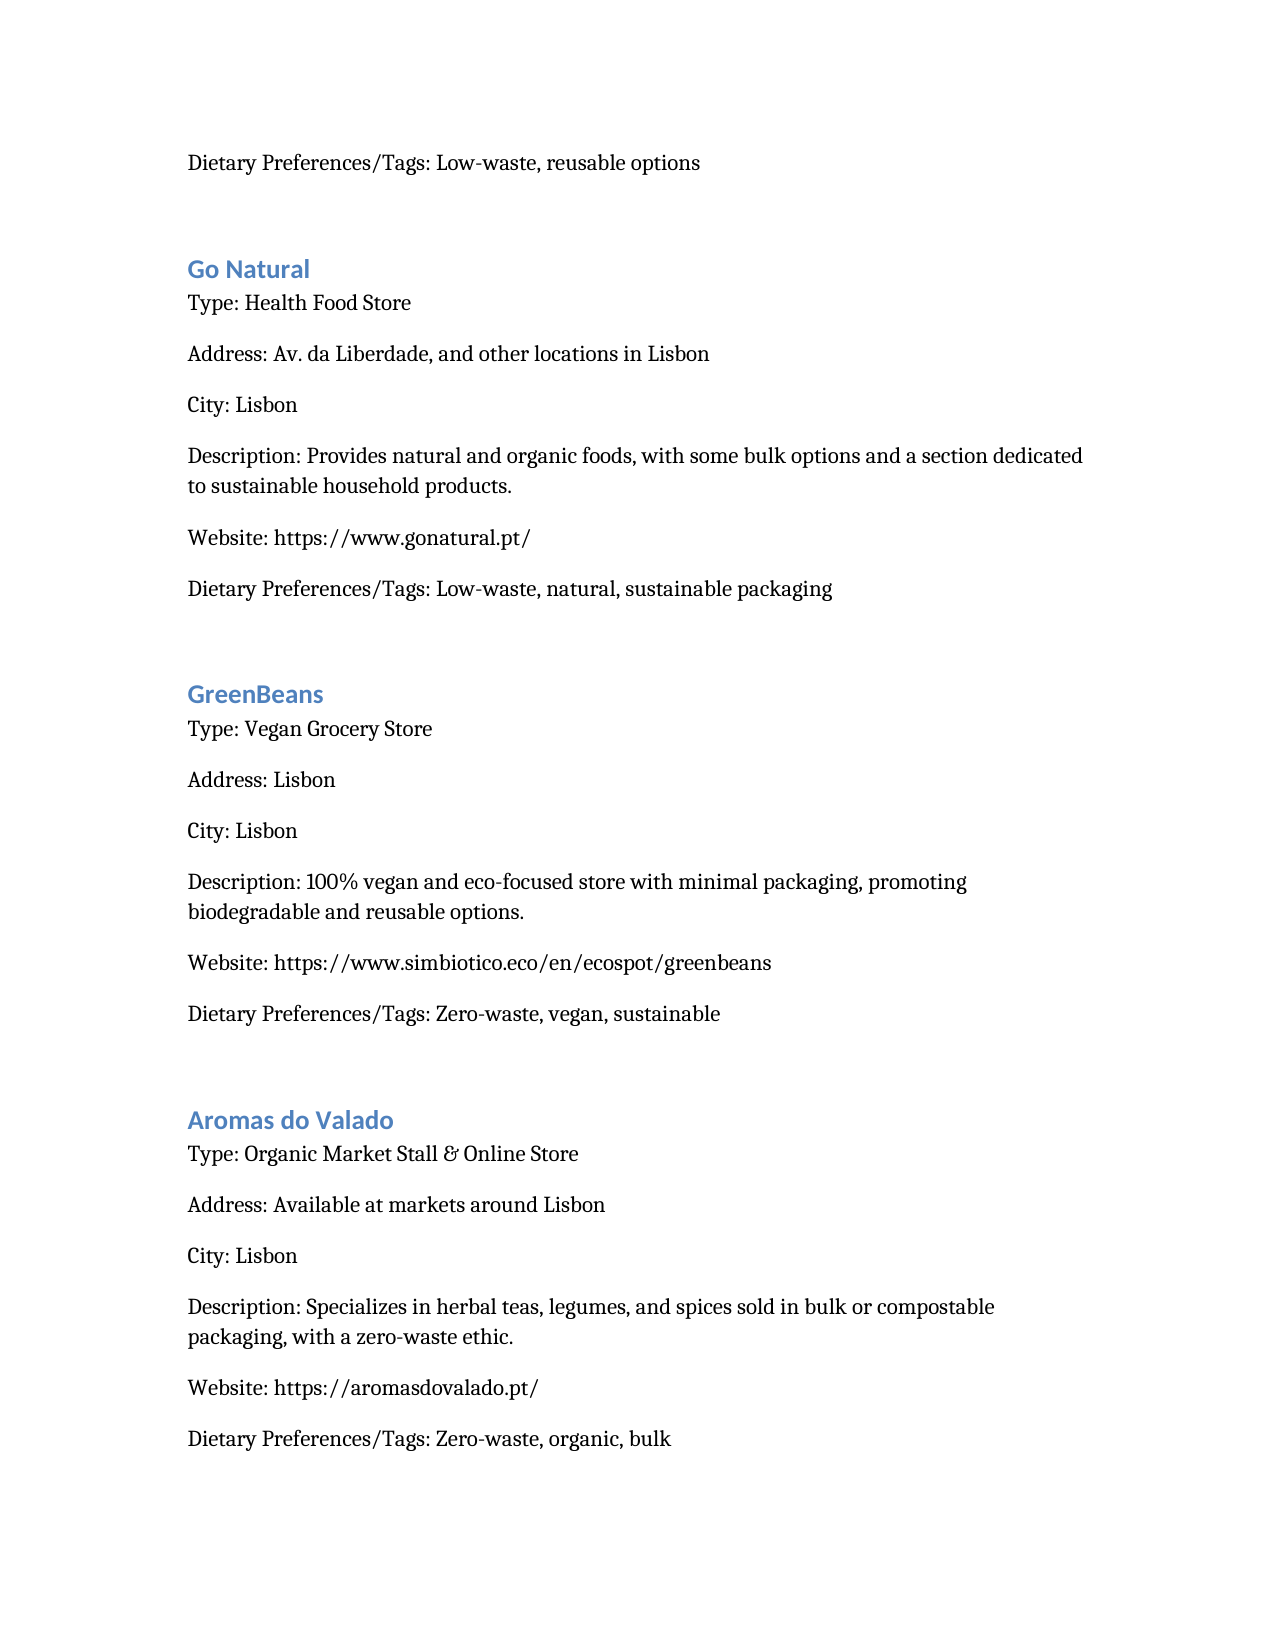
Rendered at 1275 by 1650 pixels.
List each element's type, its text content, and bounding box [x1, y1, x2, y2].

text Address: Lisbon [187, 766, 1087, 793]
subtitle Go Natural [187, 252, 1087, 285]
text Description: Provides natural and organic foods, with some bulk options and a section dedicated to sustainable household products. [187, 443, 1087, 500]
text Description: Specializes in herbal teas, legumes, and spices sold in bulk or compostable packaging, with a zero-waste ethic. [187, 1294, 1087, 1351]
subtitle Aromas do Valado [187, 1103, 1087, 1136]
text Type: Health Food Store [187, 290, 1087, 316]
subtitle GreenBeans [187, 677, 1087, 711]
text Dietary Preferences/Tags: Zero-waste, organic, bulk [187, 1426, 1087, 1453]
text Website: https://www.simbiotico.eco/en/ecospot/greenbeans [187, 950, 1087, 976]
text Dietary Preferences/Tags: Low-waste, reusable options [187, 150, 1087, 176]
text Type: Vegan Grocery Store [187, 715, 1087, 742]
text Dietary Preferences/Tags: Zero-waste, vegan, sustainable [187, 1001, 1087, 1027]
text Type: Organic Market Stall & Online Store [187, 1141, 1087, 1167]
text City: Lisbon [187, 817, 1087, 844]
text Website: https://www.gonatural.pt/ [187, 524, 1087, 551]
text City: Lisbon [187, 392, 1087, 418]
text Description: 100% vegan and eco-focused store with minimal packaging, promoting biodegradable and reusable options. [187, 868, 1087, 925]
text Website: https://aromasdovalado.pt/ [187, 1375, 1087, 1402]
text City: Lisbon [187, 1243, 1087, 1269]
text Address: Av. da Liberdade, and other locations in Lisbon [187, 341, 1087, 367]
text Dietary Preferences/Tags: Low-waste, natural, sustainable packaging [187, 575, 1087, 602]
text Address: Available at markets around Lisbon [187, 1192, 1087, 1218]
